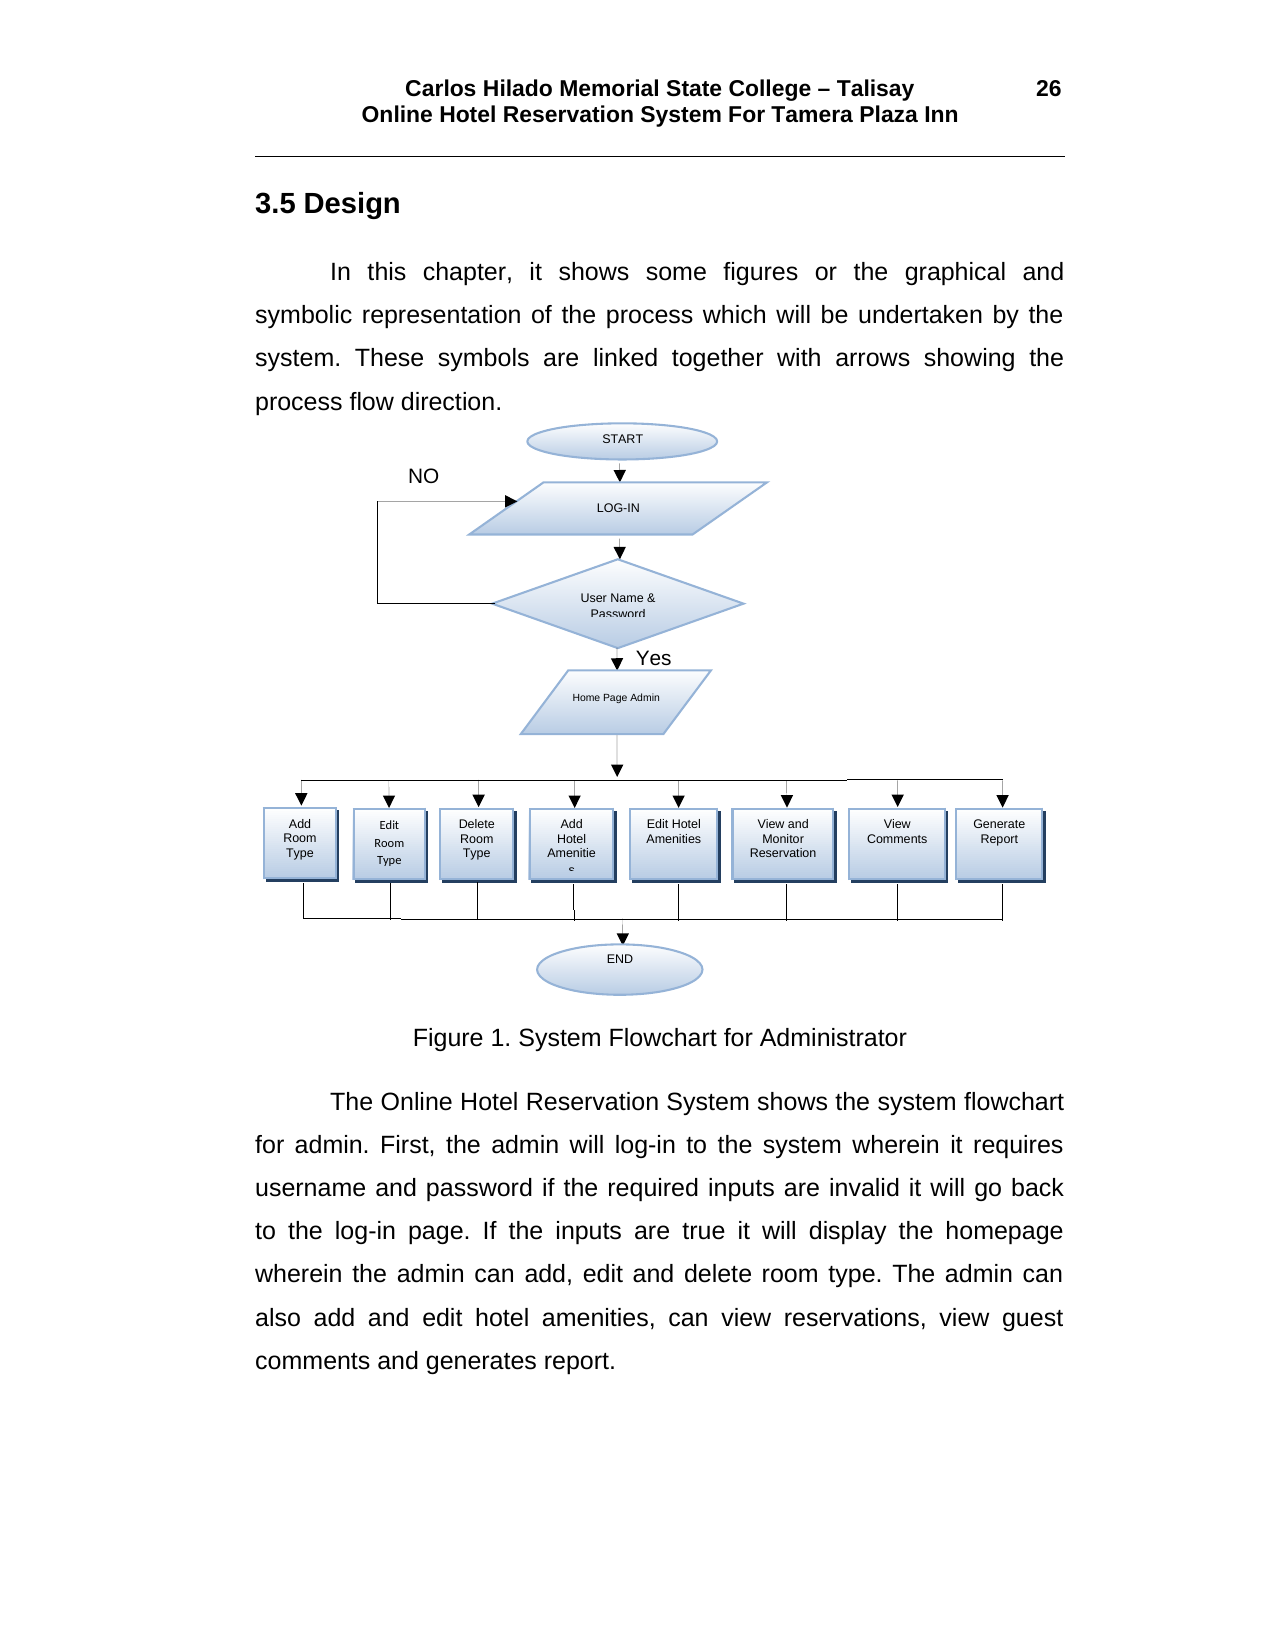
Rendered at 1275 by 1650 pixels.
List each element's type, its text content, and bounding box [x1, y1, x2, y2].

text 3.5 Design [255, 186, 1065, 219]
text The Online Hotel Reservation System shows the system flowchart for admin. First, the admin will log-in to the system wherein it requires username and password if the required inputs are invalid it will go back to the log-in page. If the inputs are true it will display the homepage wherein the admin can add, edit and delete room type. The admin can also add and edit hotel amenities, can view reservations, view guest comments and generates report. [255, 1087, 1065, 1374]
text Figure 1. System Flowchart for Administrator [255, 1023, 1065, 1052]
text In this chapter, it shows some figures or the graphical and symbolic representation of the process which will be undertaken by the system. These symbols are linked together with arrows showing the process flow direction. [255, 257, 1065, 415]
